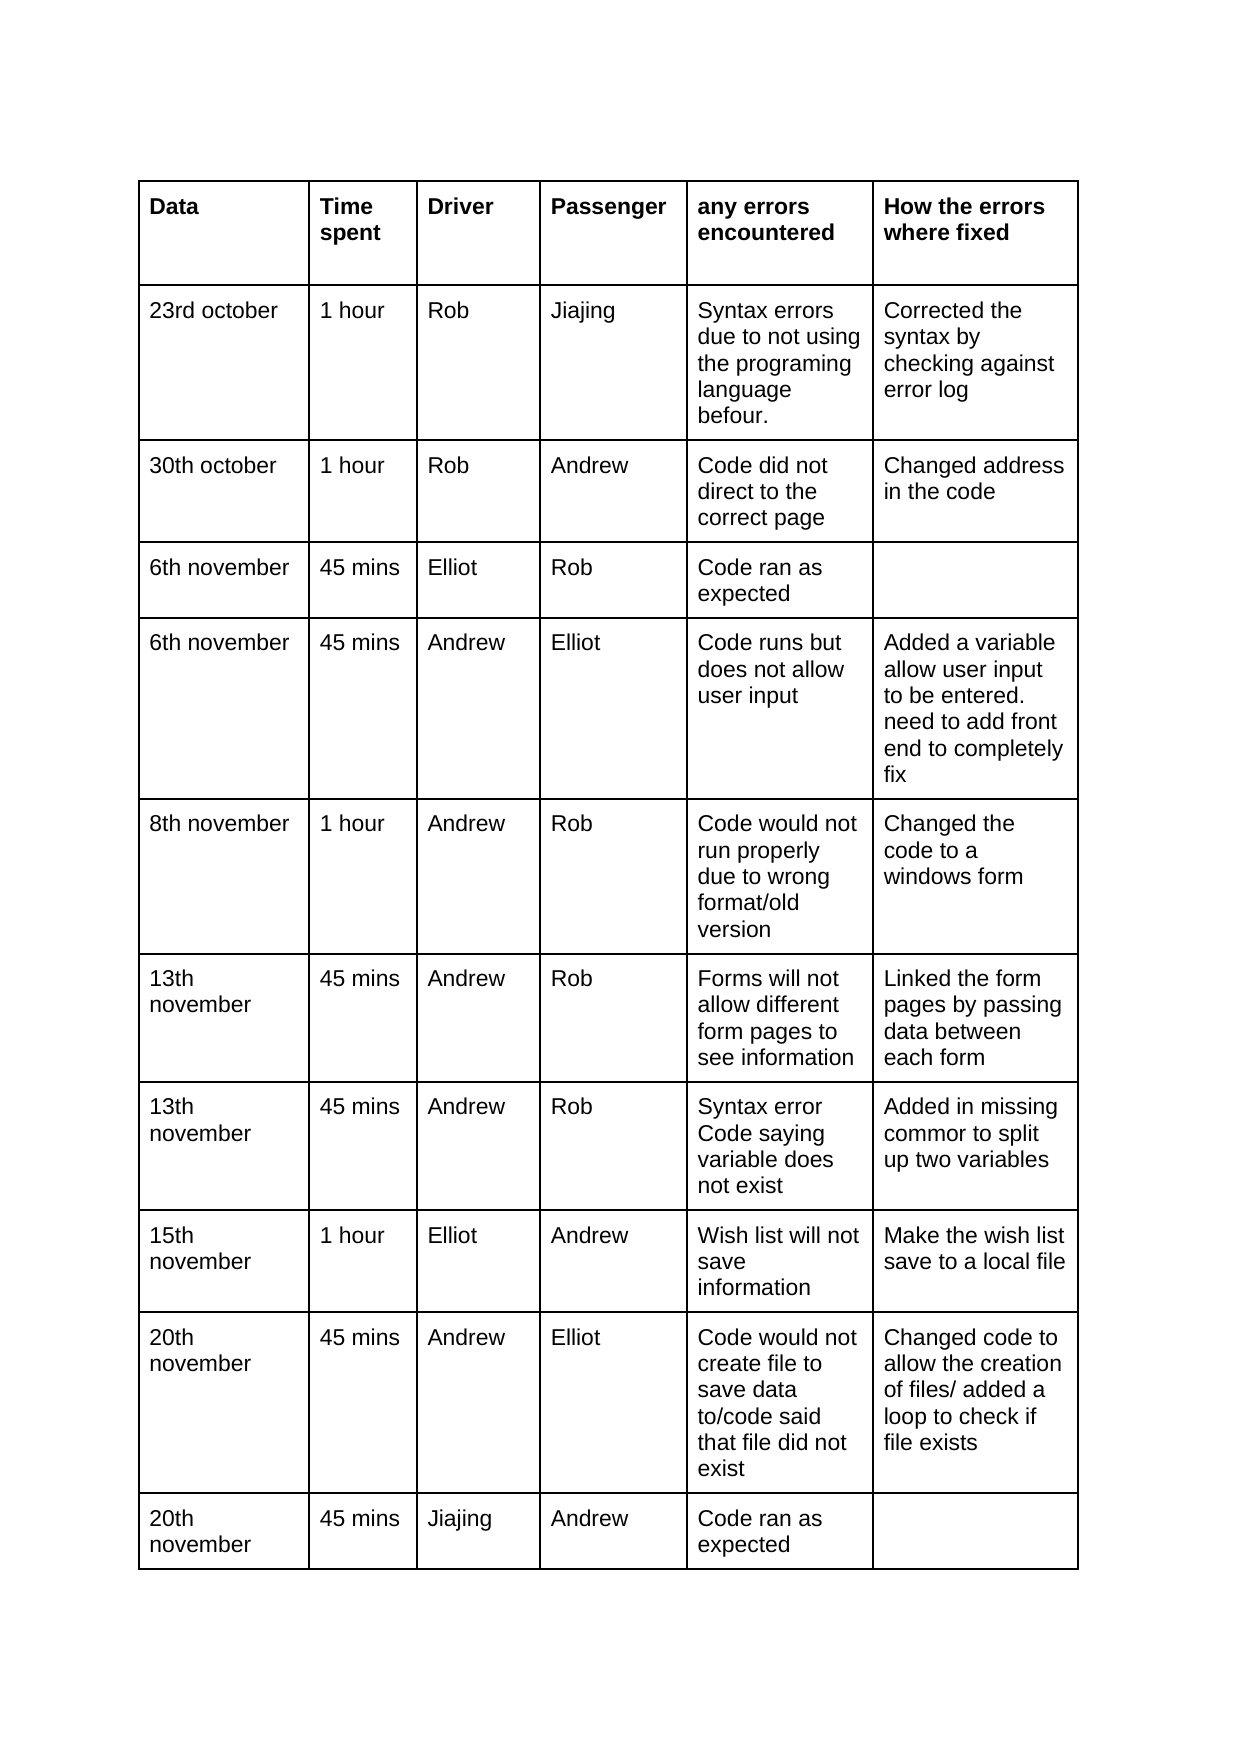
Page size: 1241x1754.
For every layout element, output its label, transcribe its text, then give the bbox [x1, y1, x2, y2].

table_cell Andrew [541, 441, 686, 541]
table_cell Rob [418, 286, 539, 439]
table_cell 45 mins [310, 543, 416, 617]
table_cell 23rd october [140, 286, 308, 439]
table_cell Jiajing [418, 1494, 539, 1568]
table_cell 1 hour [310, 800, 416, 952]
table_cell Rob [541, 955, 686, 1081]
table_cell Elliot [418, 543, 539, 617]
table_cell Syntax errors due to not using the programing language befour. [688, 286, 872, 439]
table_cell 20th november [140, 1313, 308, 1492]
table_cell 13th november [140, 955, 308, 1081]
table_cell 1 hour [310, 286, 416, 439]
table_cell Elliot [541, 619, 686, 798]
table_header Driver [418, 182, 539, 284]
table_cell 45 mins [310, 1494, 416, 1568]
table_header Passenger [541, 182, 686, 284]
table_cell Corrected the syntax by checking against error log [874, 286, 1077, 439]
table_cell Elliot [418, 1211, 539, 1311]
table_cell Andrew [418, 955, 539, 1081]
table_cell Linked the form pages by passing data between each form [874, 955, 1077, 1081]
table_cell Rob [541, 800, 686, 952]
table_cell 13th november [140, 1083, 308, 1209]
table_cell Code did not direct to the correct page [688, 441, 872, 541]
table_cell 30th october [140, 441, 308, 541]
table_cell 45 mins [310, 1313, 416, 1492]
table_cell Andrew [541, 1494, 686, 1568]
table_cell 6th november [140, 543, 308, 617]
table_cell Code runs but does not allow user input [688, 619, 872, 798]
table_cell 1 hour [310, 441, 416, 541]
table_cell [874, 1494, 1077, 1568]
table_cell 45 mins [310, 619, 416, 798]
table_cell Andrew [418, 1313, 539, 1492]
table_cell Changed code to allow the creation of files/ added a loop to check if file exists [874, 1313, 1077, 1492]
table_cell Code ran as expected [688, 543, 872, 617]
table_cell 45 mins [310, 955, 416, 1081]
table_cell 45 mins [310, 1083, 416, 1209]
table_cell Rob [541, 543, 686, 617]
table_header How the errors where fixed [874, 182, 1077, 284]
table_cell Rob [541, 1083, 686, 1209]
table_cell Andrew [418, 619, 539, 798]
table_cell Changed address in the code [874, 441, 1077, 541]
table_cell Added in missing commor to split up two variables [874, 1083, 1077, 1209]
table_cell [874, 543, 1077, 617]
table_header Data [140, 182, 308, 284]
table_cell Syntax error Code saying variable does not exist [688, 1083, 872, 1209]
table_cell Elliot [541, 1313, 686, 1492]
table_cell Andrew [418, 1083, 539, 1209]
table_cell Forms will not allow different form pages to see information [688, 955, 872, 1081]
table_cell 1 hour [310, 1211, 416, 1311]
table_cell Added a variable allow user input to be entered. need to add front end to completely fix [874, 619, 1077, 798]
table_cell 20th november [140, 1494, 308, 1568]
table_cell Changed the code to a windows form [874, 800, 1077, 952]
table_cell Wish list will not save information [688, 1211, 872, 1311]
table_cell Make the wish list save to a local file [874, 1211, 1077, 1311]
table_cell Rob [418, 441, 539, 541]
table_cell 15th november [140, 1211, 308, 1311]
table_header any errors encountered [688, 182, 872, 284]
table_cell Code would not create file to save data to/code said that file did not exist [688, 1313, 872, 1492]
table_cell 6th november [140, 619, 308, 798]
table_cell 8th november [140, 800, 308, 952]
table_header Time spent [310, 182, 416, 284]
table_cell Andrew [418, 800, 539, 952]
table_cell Jiajing [541, 286, 686, 439]
table_cell Code would not run properly due to wrong format/old version [688, 800, 872, 952]
table_cell Code ran as expected [688, 1494, 872, 1568]
table_cell Andrew [541, 1211, 686, 1311]
